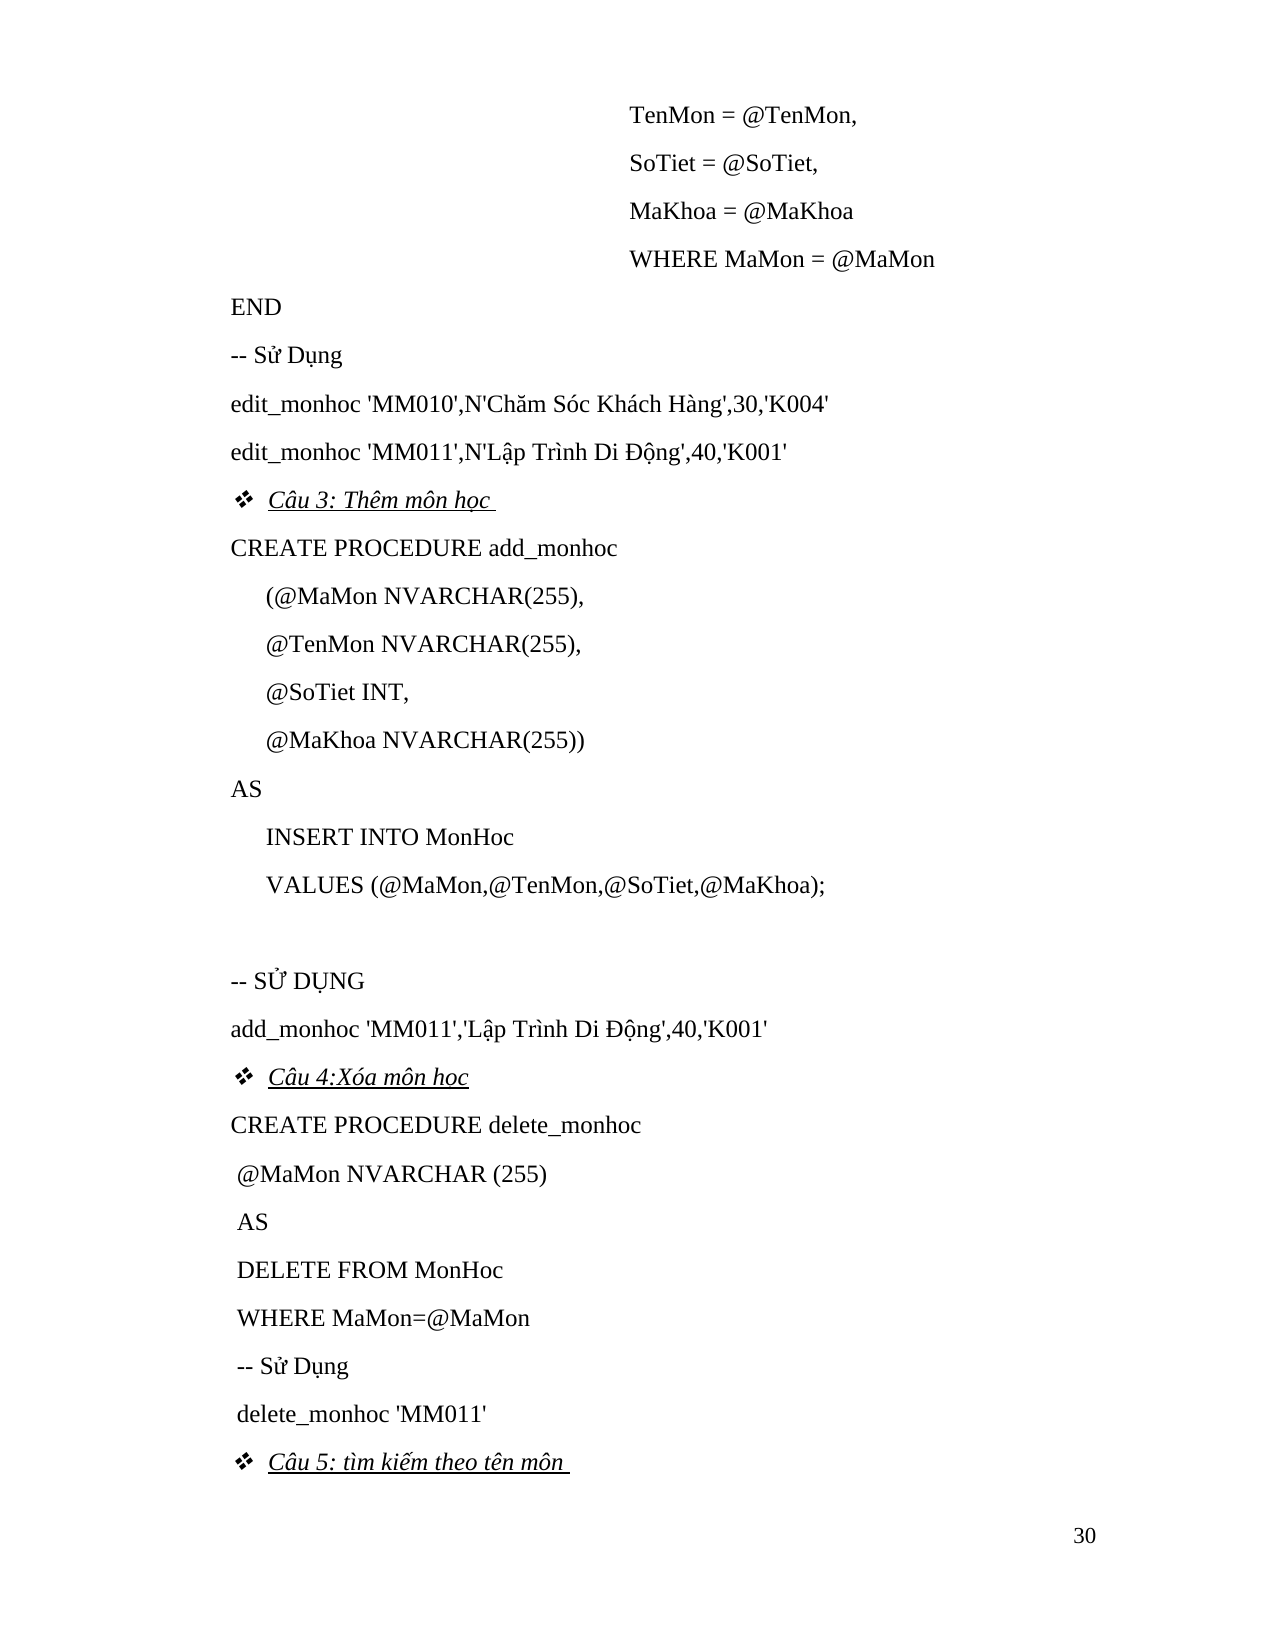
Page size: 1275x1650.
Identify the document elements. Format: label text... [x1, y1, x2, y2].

list VALUES (@MaMon,@TenMon,@SoTiet,@MaKhoa); [230, 870, 1096, 899]
list @MaKhoa NVARCHAR(255)) [230, 726, 1096, 754]
list Câu 4:Xóa môn học [230, 1062, 1096, 1091]
list -- Sử Dụng [230, 1351, 1096, 1380]
list (@MaMon NVARCHAR(255), [230, 581, 1096, 610]
list CREATE PROCEDURE add_monhoc [230, 533, 1096, 562]
list edit_monhoc 'MM010',N'Chăm Sóc Khách Hàng',30,'K004' [230, 389, 1096, 417]
list END [230, 292, 1096, 321]
list -- SỬ DỤNG [230, 966, 1096, 995]
list INSERT INTO MonHoc [230, 822, 1096, 851]
list @SoTiet INT, [230, 677, 1096, 706]
list -- Sử Dụng [230, 341, 1096, 369]
list WHERE MaMon=@MaMon [230, 1303, 1096, 1332]
list WHERE MaMon = @MaMon [230, 244, 1096, 273]
list MaKhoa = @MaKhoa [230, 196, 1096, 225]
list Câu 3: Thêm môn học [230, 485, 1096, 514]
list add_monhoc 'MM011','Lập Trình Di Động',40,'K001' [230, 1014, 1096, 1043]
list DELETE FROM MonHoc [230, 1255, 1096, 1284]
list SoTiet = @SoTiet, [230, 148, 1096, 177]
list edit_monhoc 'MM011',N'Lập Trình Di Động',40,'K001' [230, 437, 1096, 466]
list @MaMon NVARCHAR (255) [230, 1159, 1096, 1187]
list AS [230, 1207, 1096, 1236]
list TenMon = @TenMon, [230, 100, 1096, 129]
list AS [230, 774, 1096, 802]
list Câu 5: tìm kiếm theo tên môn [230, 1447, 1096, 1476]
list delete_monhoc 'MM011' [230, 1399, 1096, 1428]
list @TenMon NVARCHAR(255), [230, 629, 1096, 658]
list CREATE PROCEDURE delete_monhoc [230, 1111, 1096, 1139]
